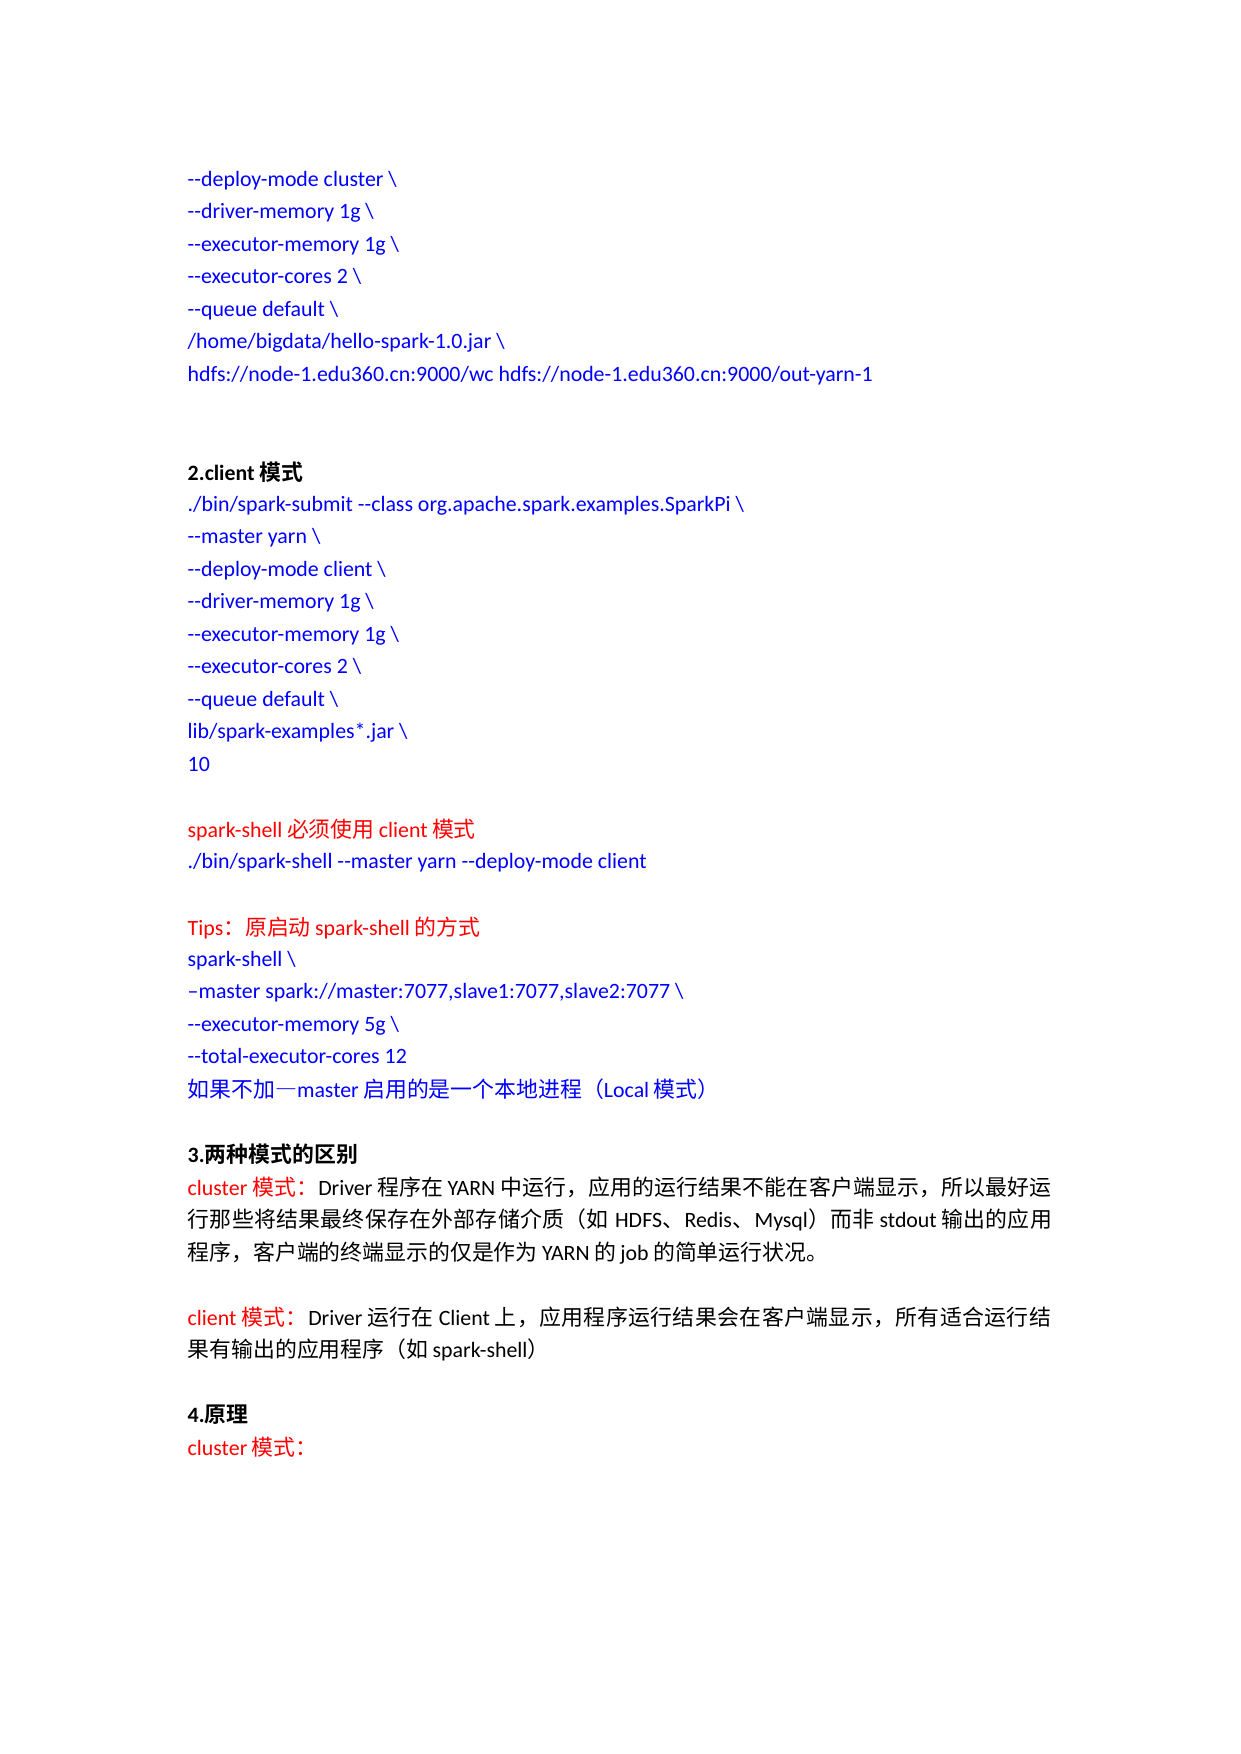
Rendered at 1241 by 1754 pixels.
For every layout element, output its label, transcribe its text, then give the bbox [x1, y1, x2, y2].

text hdfs://node-1.edu360.cn:9000/wc hdfs://node-1.edu360.cn:9000/out-yarn-1 [187, 357, 1053, 389]
text ./bin/spark-submit --class org.apache.spark.examples.SparkPi \ [187, 487, 1053, 519]
text --driver-memory 1g \ [187, 194, 1053, 227]
text –master spark://master:7077,slave1:7077,slave2:7077 \ [187, 974, 1053, 1007]
list 两种模式的区别 [187, 1137, 1053, 1169]
text --driver-memory 1g \ [187, 584, 1053, 617]
text 10 [187, 747, 1053, 779]
list 原理 [187, 1397, 1053, 1429]
text spark-shell必须使用client模式 [187, 812, 1053, 844]
text --queue default \ [187, 682, 1053, 714]
text --executor-memory 5g \ [187, 1007, 1053, 1039]
text --executor-cores 2 \ [187, 259, 1053, 292]
text /home/bigdata/hello-spark-1.0.jar \ [187, 324, 1053, 357]
text cluster模式：Driver程序在YARN中运行，应用的运行结果不能在客户端显示，所以最好运行那些将结果最终保存在外部存储介质（如HDFS、Redis、Mysql）而非stdout输出的应用程序，客户端的终端显示的仅是作为YARN的job的简单运行状况。 [187, 1169, 1053, 1267]
list client模式 [187, 454, 1053, 487]
text 如果不加—master启用的是一个本地进程（Local模式） [187, 1072, 1053, 1104]
text --queue default \ [187, 292, 1053, 324]
text spark-shell \ [187, 942, 1053, 974]
text Tips：原启动spark-shell的方式 [187, 909, 1053, 942]
text --deploy-mode cluster \ [187, 162, 1053, 194]
text ./bin/spark-shell --master yarn --deploy-mode client [187, 844, 1053, 877]
text --deploy-mode client \ [187, 552, 1053, 584]
text --executor-memory 1g \ [187, 617, 1053, 649]
text --master yarn \ [187, 519, 1053, 552]
text lib/spark-examples*.jar \ [187, 714, 1053, 747]
text cluster模式： [187, 1429, 1053, 1462]
text client模式：Driver运行在Client上，应用程序运行结果会在客户端显示，所有适合运行结果有输出的应用程序（如spark-shell） [187, 1299, 1053, 1364]
text --total-executor-cores 12 [187, 1039, 1053, 1072]
text --executor-cores 2 \ [187, 649, 1053, 682]
text --executor-memory 1g \ [187, 227, 1053, 259]
